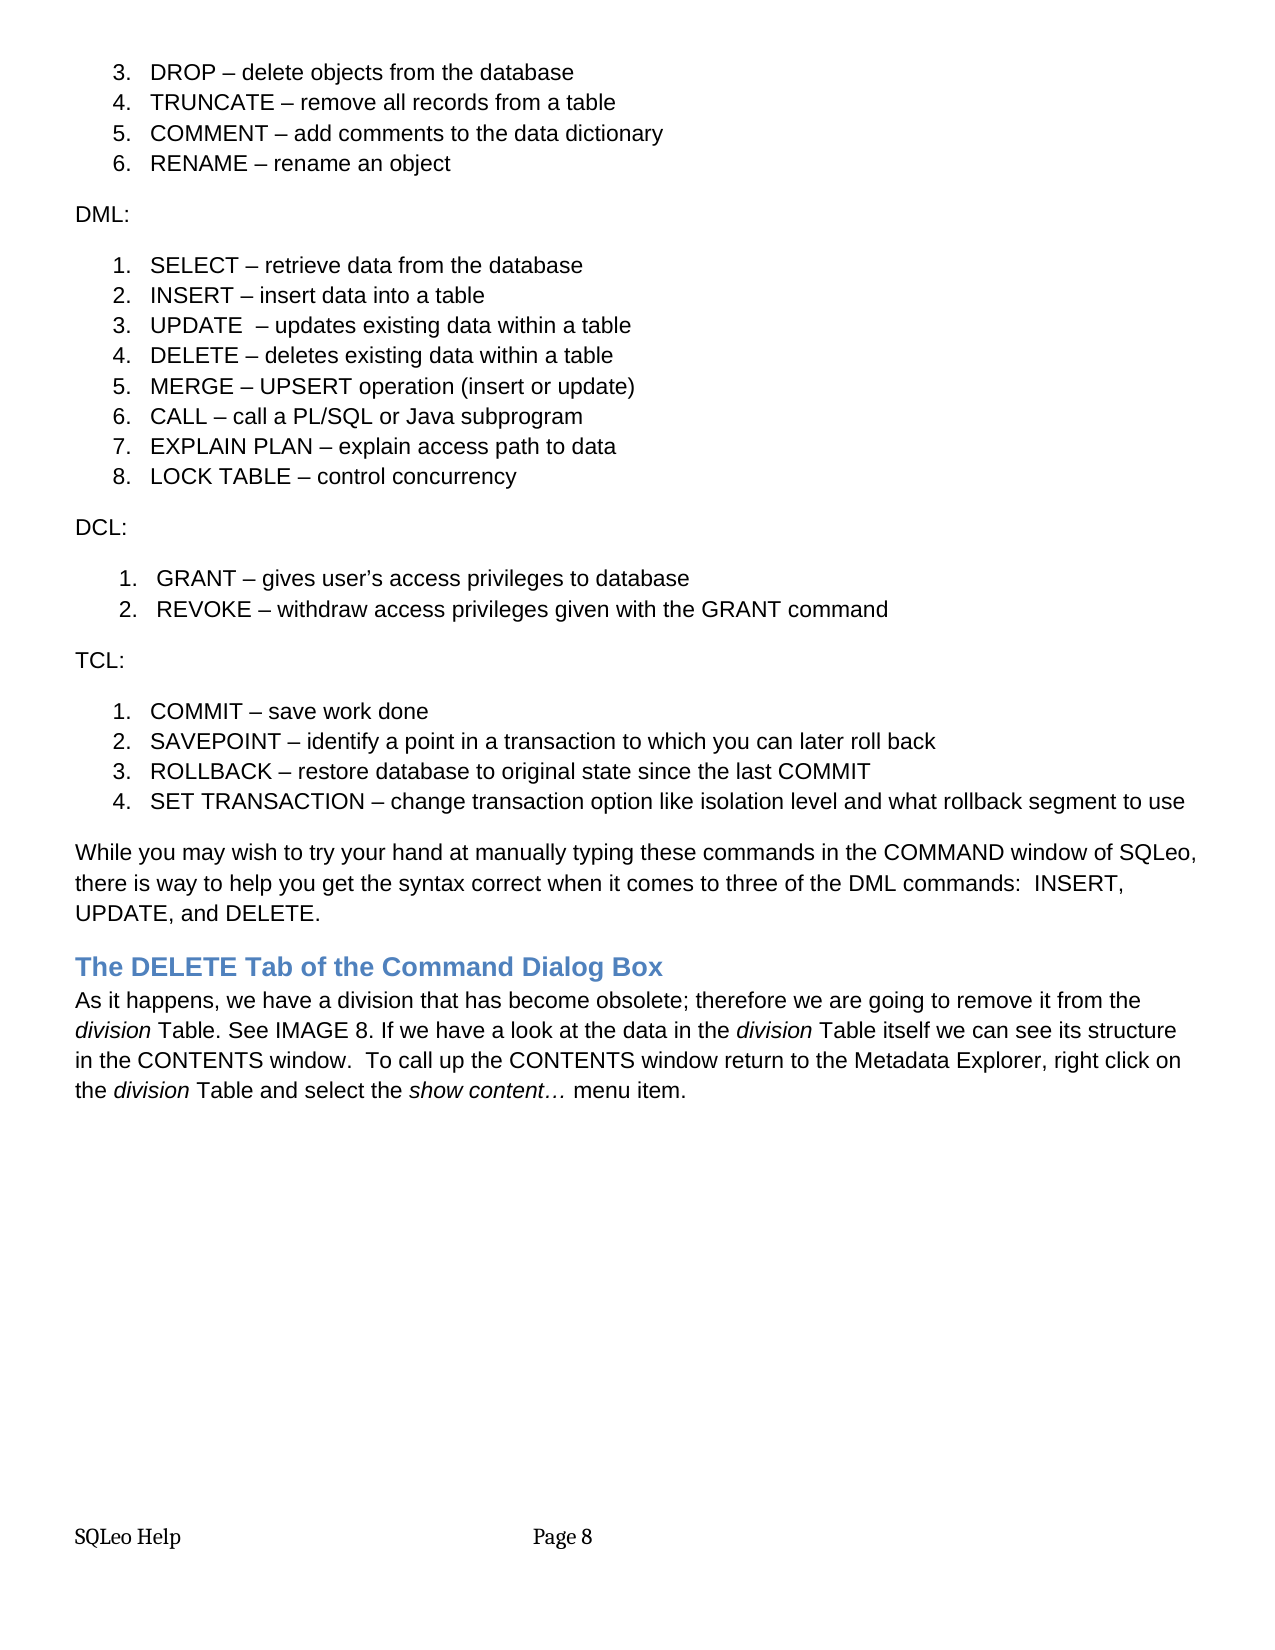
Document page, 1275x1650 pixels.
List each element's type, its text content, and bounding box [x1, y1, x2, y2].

list SELECT – retrieve data from the database [112, 252, 1200, 278]
list RENAME – rename an object [112, 150, 1200, 176]
list DROP – delete objects from the database [112, 59, 1200, 85]
list CALL – call a PL/SQL or Java subprogram [112, 403, 1200, 429]
text As it happens, we have a division that has become obsolete; therefore we are going to remove it from the division Table. See IMAGE 8. If we have a look at the data in the division Table itself we can see its structure in the CONTENTS window. To call up the CONTENTS window return to the Metadata Explorer, right click on the division Table and select the show content… menu item. [75, 987, 1200, 1104]
subtitle The DELETE Tab of the Command Dialog Box [75, 951, 1200, 982]
list INSERT – insert data into a table [112, 282, 1200, 308]
list UPDATE – updates existing data within a table [112, 312, 1200, 338]
list EXPLAIN PLAN – explain access path to data [112, 433, 1200, 459]
list SET TRANSACTION – change transaction option like isolation level and what rollback segment to use [112, 788, 1200, 814]
list MERGE – UPSERT operation (insert or update) [112, 373, 1200, 399]
list DELETE – deletes existing data within a table [112, 342, 1200, 369]
list REVOKE – withdraw access privileges given with the GRANT command [119, 596, 1200, 622]
text DCL: [75, 514, 1200, 541]
list GRANT – gives user’s access privileges to database [119, 565, 1200, 592]
list TRUNCATE – remove all records from a table [112, 89, 1200, 116]
text DML: [75, 201, 1200, 227]
list COMMIT – save work done [112, 698, 1200, 724]
text TCL: [75, 647, 1200, 673]
list COMMENT – add comments to the data dictionary [112, 119, 1200, 146]
text While you may wish to try your hand at manually typing these commands in the COMMAND window of SQLeo, there is way to help you get the syntax correct when it comes to three of the DML commands: INSERT, UPDATE, and DELETE. [75, 839, 1200, 926]
list ROLLBACK – restore database to original state since the last COMMIT [112, 758, 1200, 784]
list SAVEPOINT – identify a point in a transaction to which you can later roll back [112, 728, 1200, 754]
list LOCK TABLE – control concurrency [112, 463, 1200, 489]
